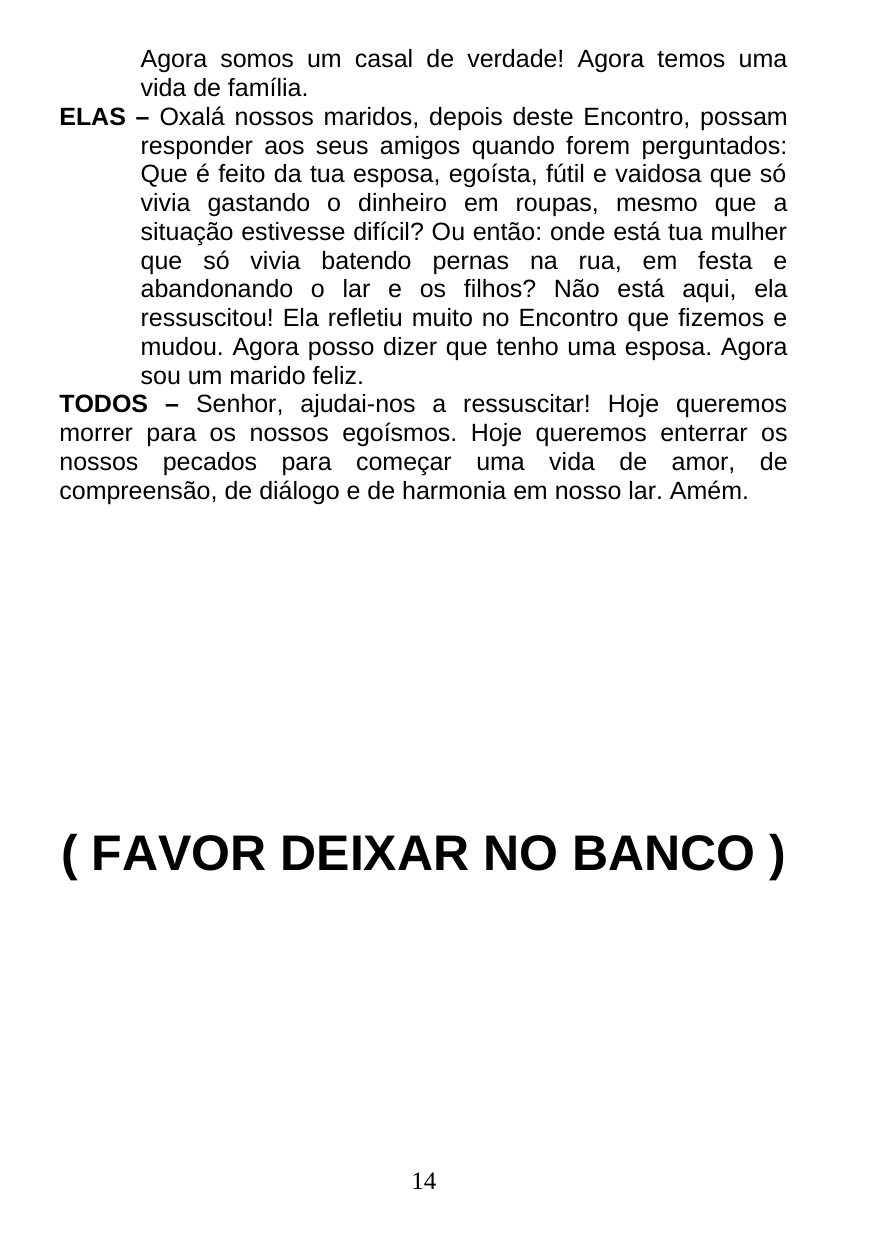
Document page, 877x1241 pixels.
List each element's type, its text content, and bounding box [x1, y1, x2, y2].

text ( FAVOR DEIXAR NO BANCO ) [59, 823, 788, 881]
text TODOS – Senhor, ajudai-nos a ressuscitar! Hoje queremos morrer para os nossos egoísmos. Hoje queremos enterrar os nossos pecados para começar uma vida de amor, de compreensão, de diálogo e de harmonia em nosso lar. Amém. [59, 389, 788, 504]
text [59, 44, 788, 102]
text ELAS – Oxalá nossos maridos, depois deste Encontro, possam responder aos seus amigos quando forem perguntados: Que é feito da tua esposa, egoísta, fútil e vaidosa que só vivia gastando o dinheiro em roupas, mesmo que a situação estivesse difícil? Ou então: onde está tua mulher que só vivia batendo pernas na rua, em festa e abandonando o lar e os filhos? Não está aqui, ela ressuscitou! Ela refletiu muito no Encontro que fizemos e mudou. Agora posso dizer que tenho uma esposa. Agora sou um marido feliz. [59, 102, 788, 389]
